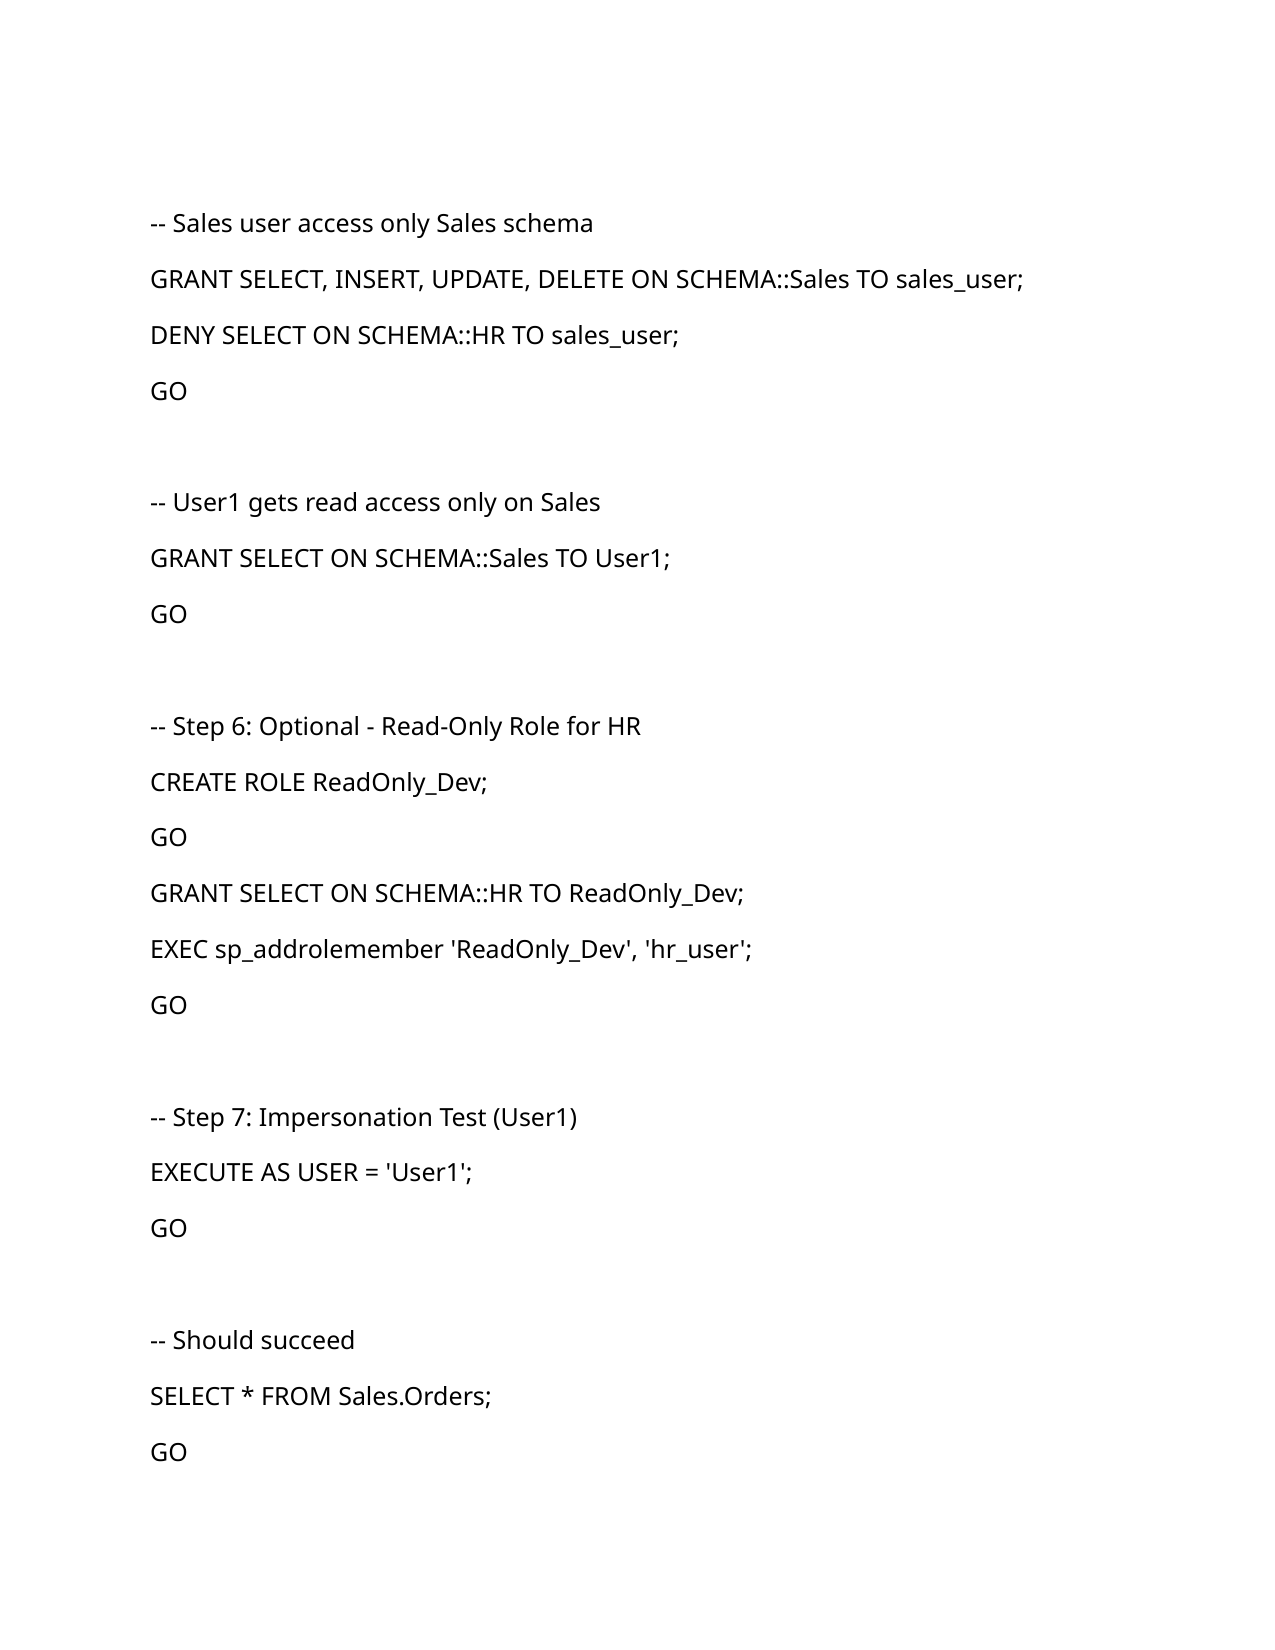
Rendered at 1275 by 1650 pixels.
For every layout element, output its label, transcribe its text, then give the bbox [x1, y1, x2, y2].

text GO [150, 820, 1125, 854]
text GRANT SELECT, INSERT, UPDATE, DELETE ON SCHEMA::Sales TO sales_user; [150, 262, 1125, 296]
text GO [150, 1211, 1125, 1245]
text GRANT SELECT ON SCHEMA::Sales TO User1; [150, 541, 1125, 575]
text -- User1 gets read access only on Sales [150, 485, 1125, 519]
text GRANT SELECT ON SCHEMA::HR TO ReadOnly_Dev; [150, 876, 1125, 910]
text EXECUTE AS USER = 'User1'; [150, 1155, 1125, 1189]
text GO [150, 1434, 1125, 1468]
text -- Step 7: Impersonation Test (User1) [150, 1099, 1125, 1133]
text -- Step 6: Optional - Read-Only Role for HR [150, 708, 1125, 742]
text -- Should succeed [150, 1322, 1125, 1357]
text EXEC sp_addrolemember 'ReadOnly_Dev', 'hr_user'; [150, 932, 1125, 966]
text GO [150, 373, 1125, 407]
text SELECT * FROM Sales.Orders; [150, 1378, 1125, 1412]
text DENY SELECT ON SCHEMA::HR TO sales_user; [150, 317, 1125, 352]
text -- Sales user access only Sales schema [150, 206, 1125, 240]
text GO [150, 597, 1125, 631]
text CREATE ROLE ReadOnly_Dev; [150, 764, 1125, 798]
text GO [150, 987, 1125, 1022]
